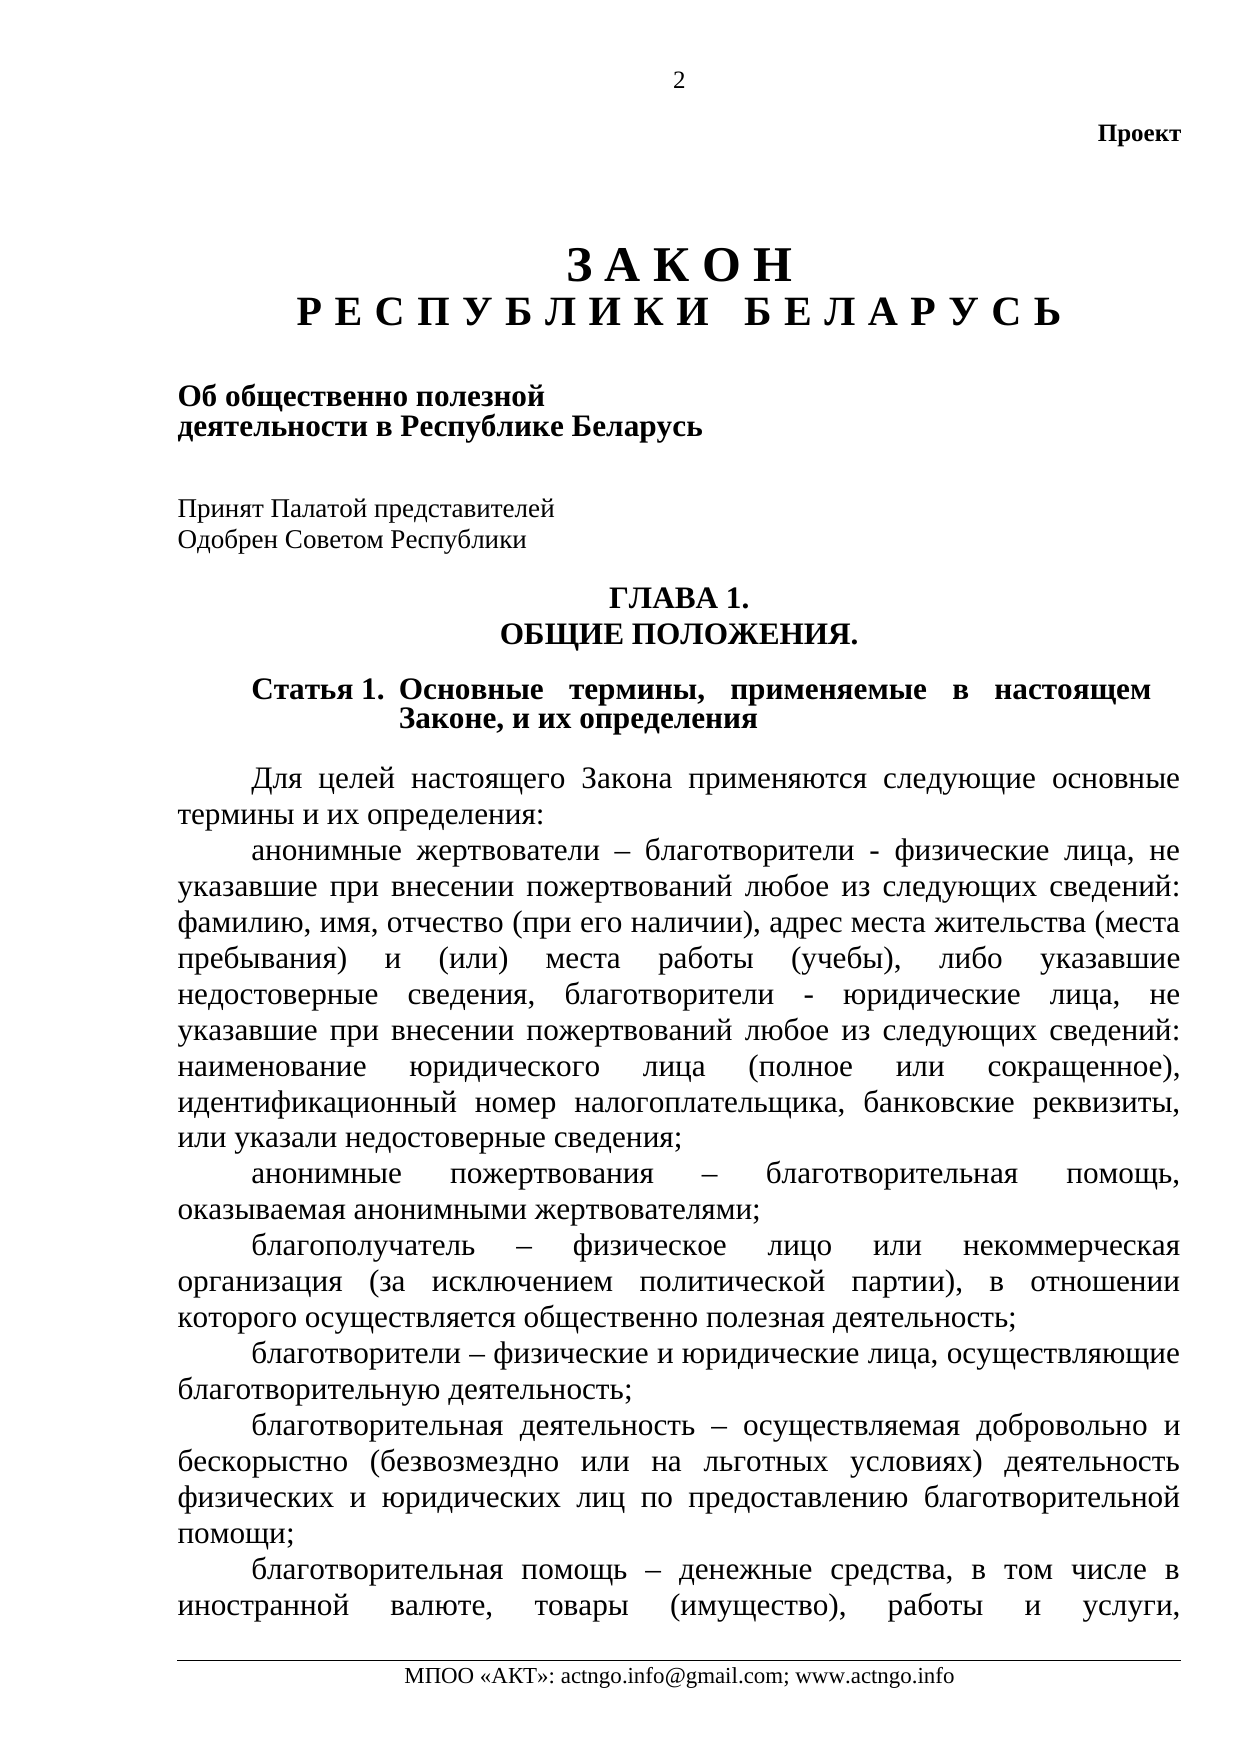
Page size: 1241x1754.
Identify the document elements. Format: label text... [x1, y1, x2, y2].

text благополучатель – физическое лицо или некоммерческая организация (за исключением политической партии), в отношении которого осуществляется общественно полезная деятельность; [177, 1227, 1181, 1334]
text Об общественно полезной деятельности в Республике Беларусь [177, 383, 709, 442]
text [177, 1550, 1181, 1622]
text анонимные жертвователи – благотворители - физические лица, не указавшие при внесении пожертвований любое из следующих сведений: фамилию, имя, отчество (при его наличии), адрес места жительства (места пребывания) и (или) места работы (учебы), либо указавшие недостоверные сведения, благотворители - юридические лица, не указавшие при внесении пожертвований любое из следующих сведений: наименование юридического лица (полное или сокращенное), идентификационный номер налогоплательщика, банковские реквизиты, или указали недостоверные сведения; [177, 831, 1181, 1155]
text благотворители – физические и юридические лица, осуществляющие благотворительную деятельность; [177, 1334, 1181, 1406]
text РЕСПУБЛИКИ БЕЛАРУСЬ [177, 292, 1181, 333]
text Проект [177, 118, 1181, 147]
text Принят Палатой представителей Одобрен Советом Республики [177, 492, 1181, 554]
text ЗАКОН [177, 234, 1181, 292]
text Статья 1. Основные термины, применяемые в настоящем Законе, и их определения [251, 676, 1152, 734]
text благотворительная деятельность – осуществляемая добровольно и бескорыстно (безвозмездно или на льготных условиях) деятельность физических и юридических лиц по предоставлению благотворительной помощи; [177, 1406, 1181, 1550]
text анонимные пожертвования – благотворительная помощь, оказываемая анонимными жертвователями; [177, 1155, 1181, 1227]
text Для целей настоящего Закона применяются следующие основные термины и их определения: [177, 759, 1181, 831]
text ГЛАВА 1. ОБЩИЕ ПОЛОЖЕНИЯ. [177, 579, 1181, 651]
